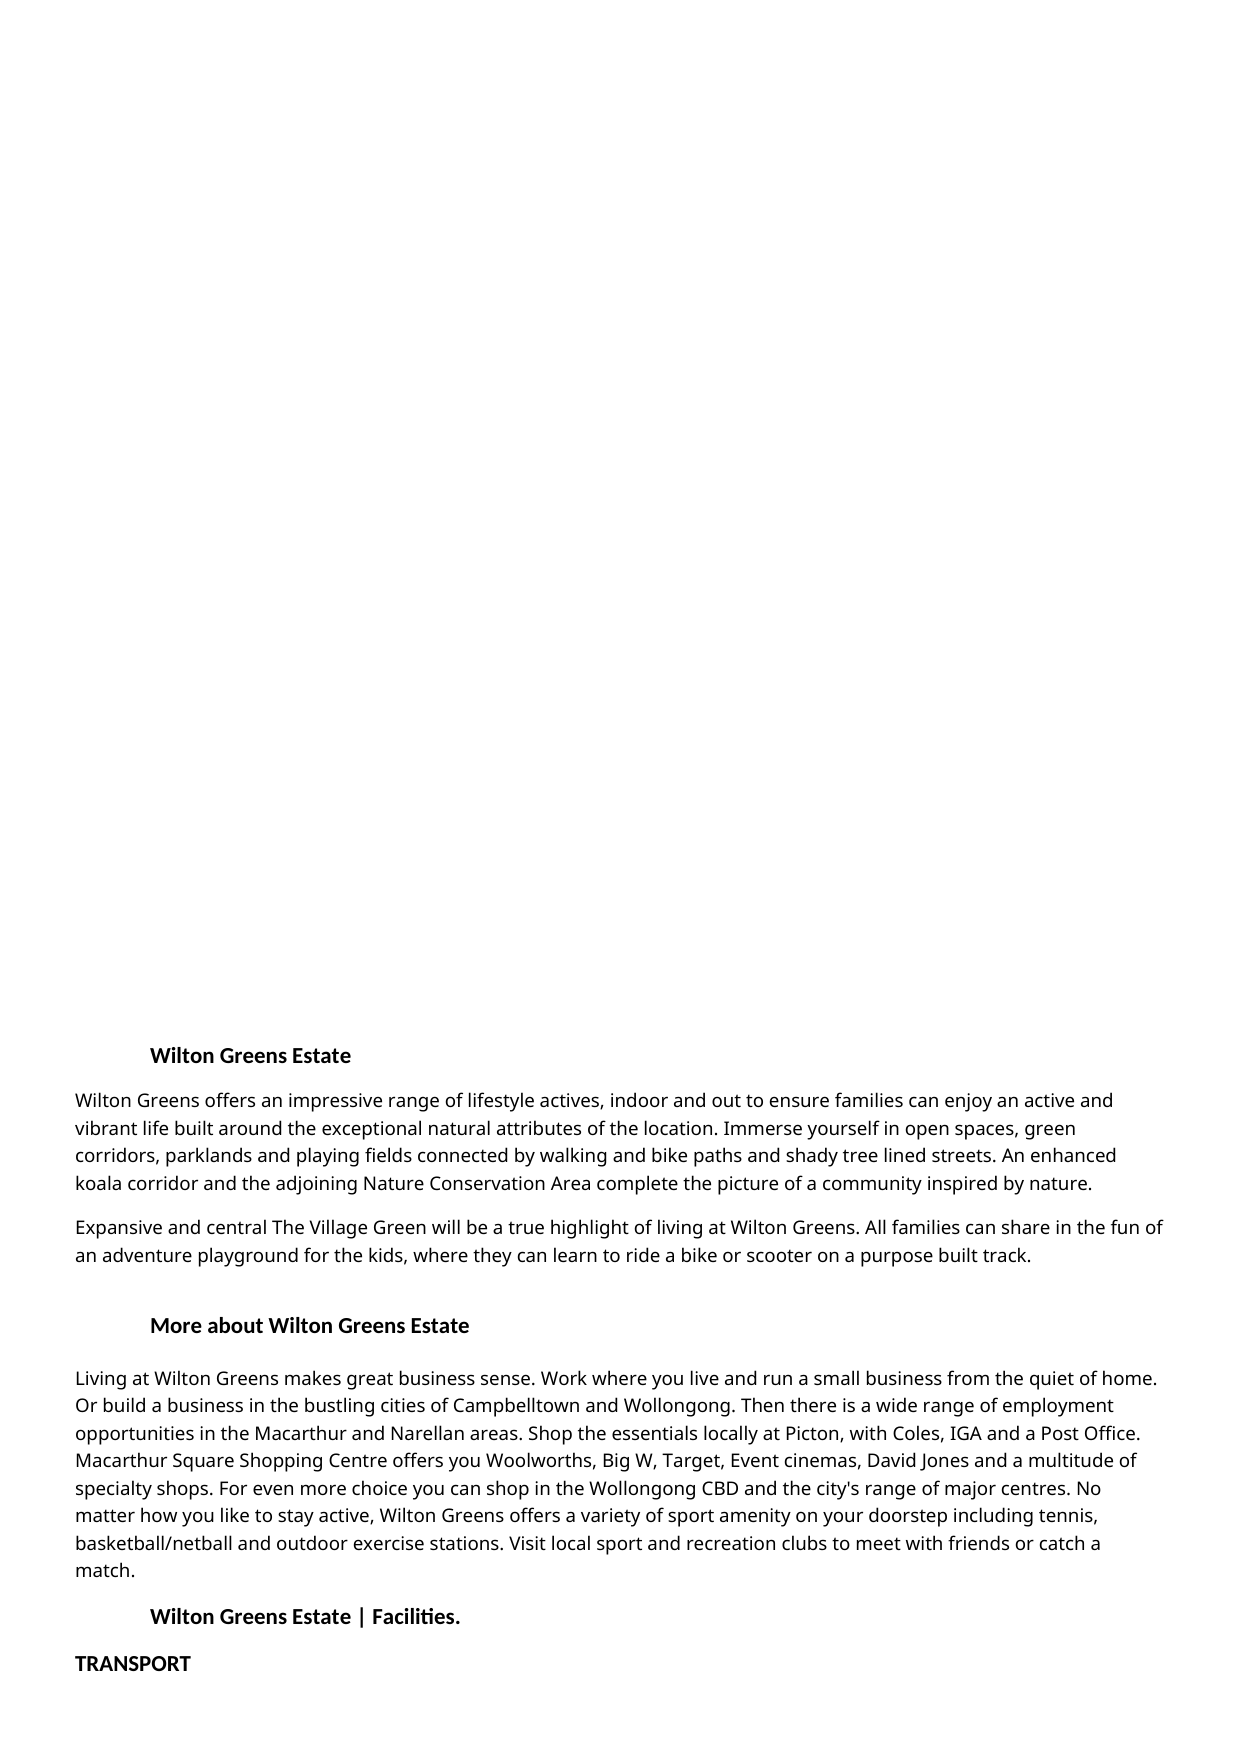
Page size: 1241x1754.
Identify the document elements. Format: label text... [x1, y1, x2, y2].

text Expansive and central The Village Green will be a true highlight of living at Wilton Greens. All families can share in the fun of an adventure playground for the kids, where they can learn to ride a bike or scooter on a purpose built track. [75, 1214, 1165, 1267]
text Wilton Greens Estate | Facilities. [75, 1602, 1165, 1630]
text Living at Wilton Greens makes great business sense. Work where you live and run a small business from the quiet of home. Or build a business in the bustling cities of Campbelltown and Wollongong. Then there is a wide range of employment opportunities in the Macarthur and Narellan areas. Shop the essentials locally at Picton, with Coles, IGA and a Post Office. Macarthur Square Shopping Centre offers you Woolworths, Big W, Target, Event cinemas, David Jones and a multitude of specialty shops. For even more choice you can shop in the Wollongong CBD and the city's range of major centres. No matter how you like to stay active, Wilton Greens offers a variety of sport amenity on your doorstep including tennis, basketball/netball and outdoor exercise stations. Visit local sport and recreation clubs to meet with friends or catch a match. [75, 1365, 1165, 1583]
text TRANSPORT [75, 1649, 1165, 1677]
text Wilton Greens offers an impressive range of lifestyle actives, indoor and out to ensure families can enjoy an active and vibrant life built around the exceptional natural attributes of the location. Immerse yourself in open spaces, green corridors, parklands and playing fields connected by walking and bike paths and shady tree lined streets. An enhanced koala corridor and the adjoining Nature Conservation Area complete the picture of a community inspired by nature. [75, 1088, 1165, 1196]
text More about Wilton Greens Estate [75, 1312, 1165, 1339]
text Wilton Greens Estate [75, 1041, 1165, 1069]
